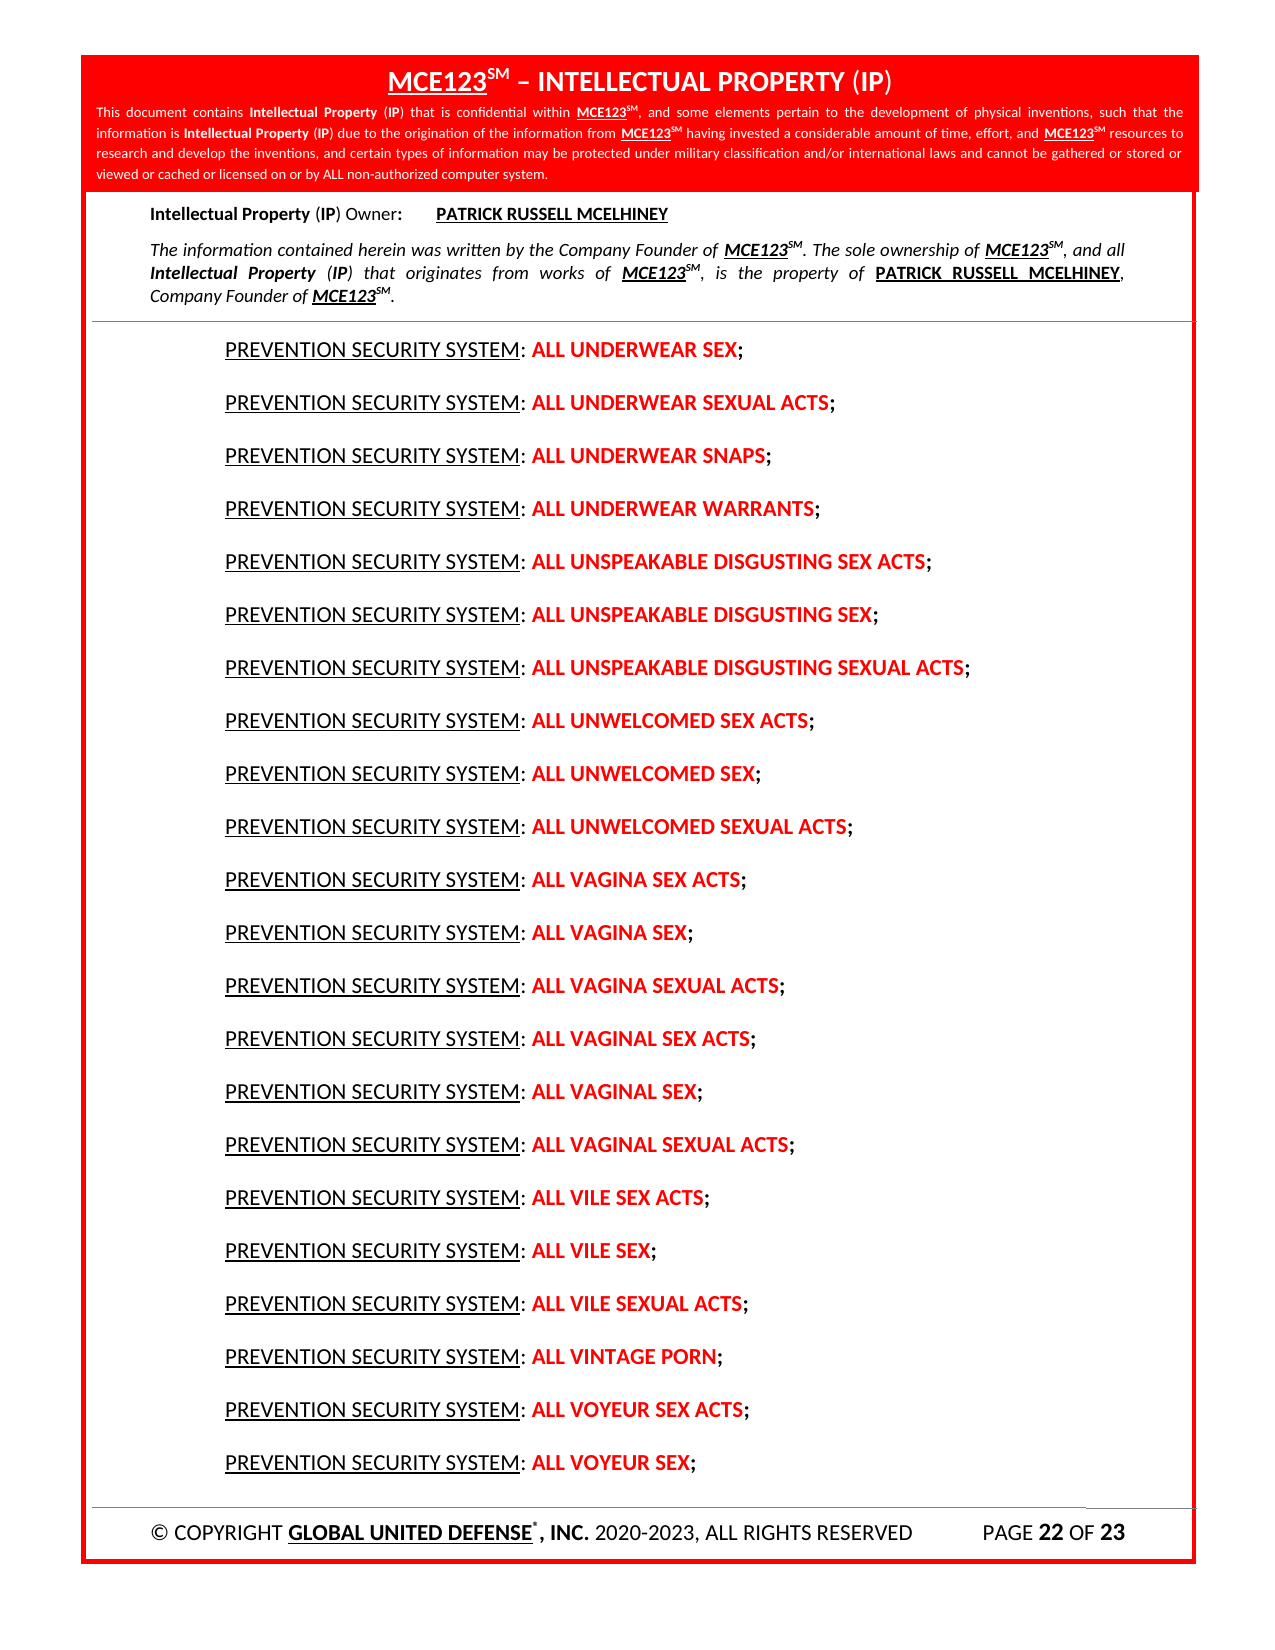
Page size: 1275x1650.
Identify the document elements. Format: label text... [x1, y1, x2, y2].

text PREVENTION SECURITY SYSTEM: ALL UNSPEAKABLE DISGUSTING SEX; [187, 600, 1125, 628]
text PREVENTION SECURITY SYSTEM: ALL UNWELCOMED SEX; [187, 759, 1125, 787]
text PREVENTION SECURITY SYSTEM: ALL UNWELCOMED SEX ACTS; [187, 706, 1125, 734]
text PREVENTION SECURITY SYSTEM: ALL VAGINAL SEX ACTS; [187, 1024, 1125, 1052]
text PREVENTION SECURITY SYSTEM: ALL VAGINA SEXUAL ACTS; [187, 971, 1125, 999]
text PREVENTION SECURITY SYSTEM: ALL VINTAGE PORN; [187, 1342, 1125, 1370]
text PREVENTION SECURITY SYSTEM: ALL VAGINAL SEX; [187, 1077, 1125, 1105]
text PREVENTION SECURITY SYSTEM: ALL VAGINAL SEXUAL ACTS; [187, 1130, 1125, 1158]
text PREVENTION SECURITY SYSTEM: ALL VOYEUR SEX; [187, 1448, 1125, 1476]
text PREVENTION SECURITY SYSTEM: ALL UNSPEAKABLE DISGUSTING SEX ACTS; [187, 547, 1125, 575]
text PREVENTION SECURITY SYSTEM: ALL VILE SEX; [187, 1236, 1125, 1264]
text PREVENTION SECURITY SYSTEM: ALL VILE SEXUAL ACTS; [187, 1289, 1125, 1317]
text PREVENTION SECURITY SYSTEM: ALL VAGINA SEX; [187, 918, 1125, 946]
text PREVENTION SECURITY SYSTEM: ALL UNDERWEAR SEXUAL ACTS; [187, 388, 1125, 416]
text PREVENTION SECURITY SYSTEM: ALL UNDERWEAR SNAPS; [187, 441, 1125, 469]
text PREVENTION SECURITY SYSTEM: ALL UNWELCOMED SEXUAL ACTS; [187, 812, 1125, 840]
text PREVENTION SECURITY SYSTEM: ALL UNSPEAKABLE DISGUSTING SEXUAL ACTS; [187, 653, 1125, 681]
text PREVENTION SECURITY SYSTEM: ALL UNDERWEAR WARRANTS; [187, 494, 1125, 522]
text PREVENTION SECURITY SYSTEM: ALL VAGINA SEX ACTS; [187, 865, 1125, 893]
text PREVENTION SECURITY SYSTEM: ALL VILE SEX ACTS; [187, 1183, 1125, 1211]
text PREVENTION SECURITY SYSTEM: ALL UNDERWEAR SEX; [187, 335, 1125, 363]
text PREVENTION SECURITY SYSTEM: ALL VOYEUR SEX ACTS; [187, 1395, 1125, 1423]
